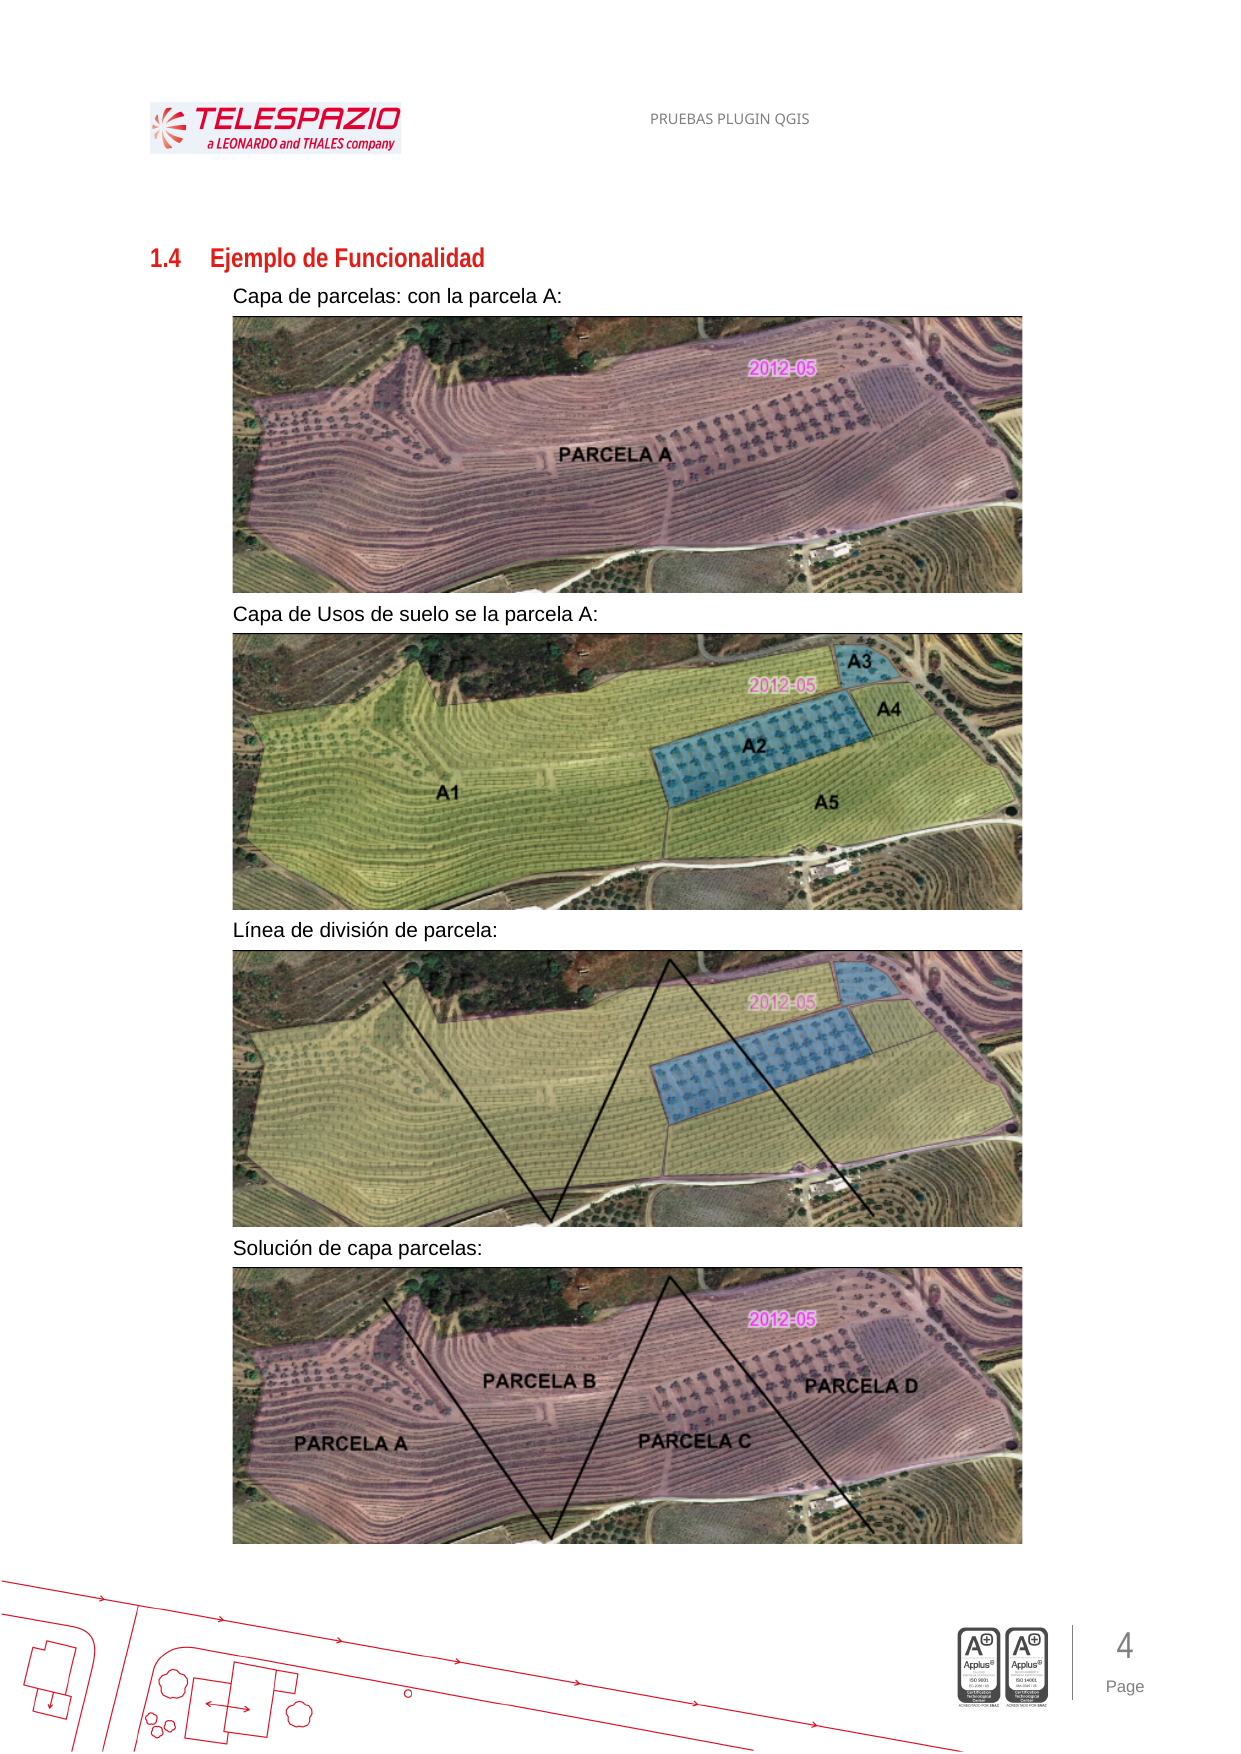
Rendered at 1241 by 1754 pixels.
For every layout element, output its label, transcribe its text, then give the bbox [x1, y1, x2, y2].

text Solución de capa parcelas: [233, 1235, 1087, 1259]
picture [232, 950, 1023, 1227]
picture [150, 102, 402, 154]
subtitle Ejemplo de Funcionalidad [150, 237, 1087, 275]
picture [0, 1561, 1051, 1753]
picture [232, 1267, 1023, 1544]
text Capa de Usos de suelo se la parcela A: [233, 601, 1087, 625]
text Capa de parcelas: con la parcela A: [233, 283, 1087, 308]
text Línea de división de parcela: [233, 918, 1087, 942]
picture [232, 633, 1023, 910]
picture [232, 316, 1023, 593]
